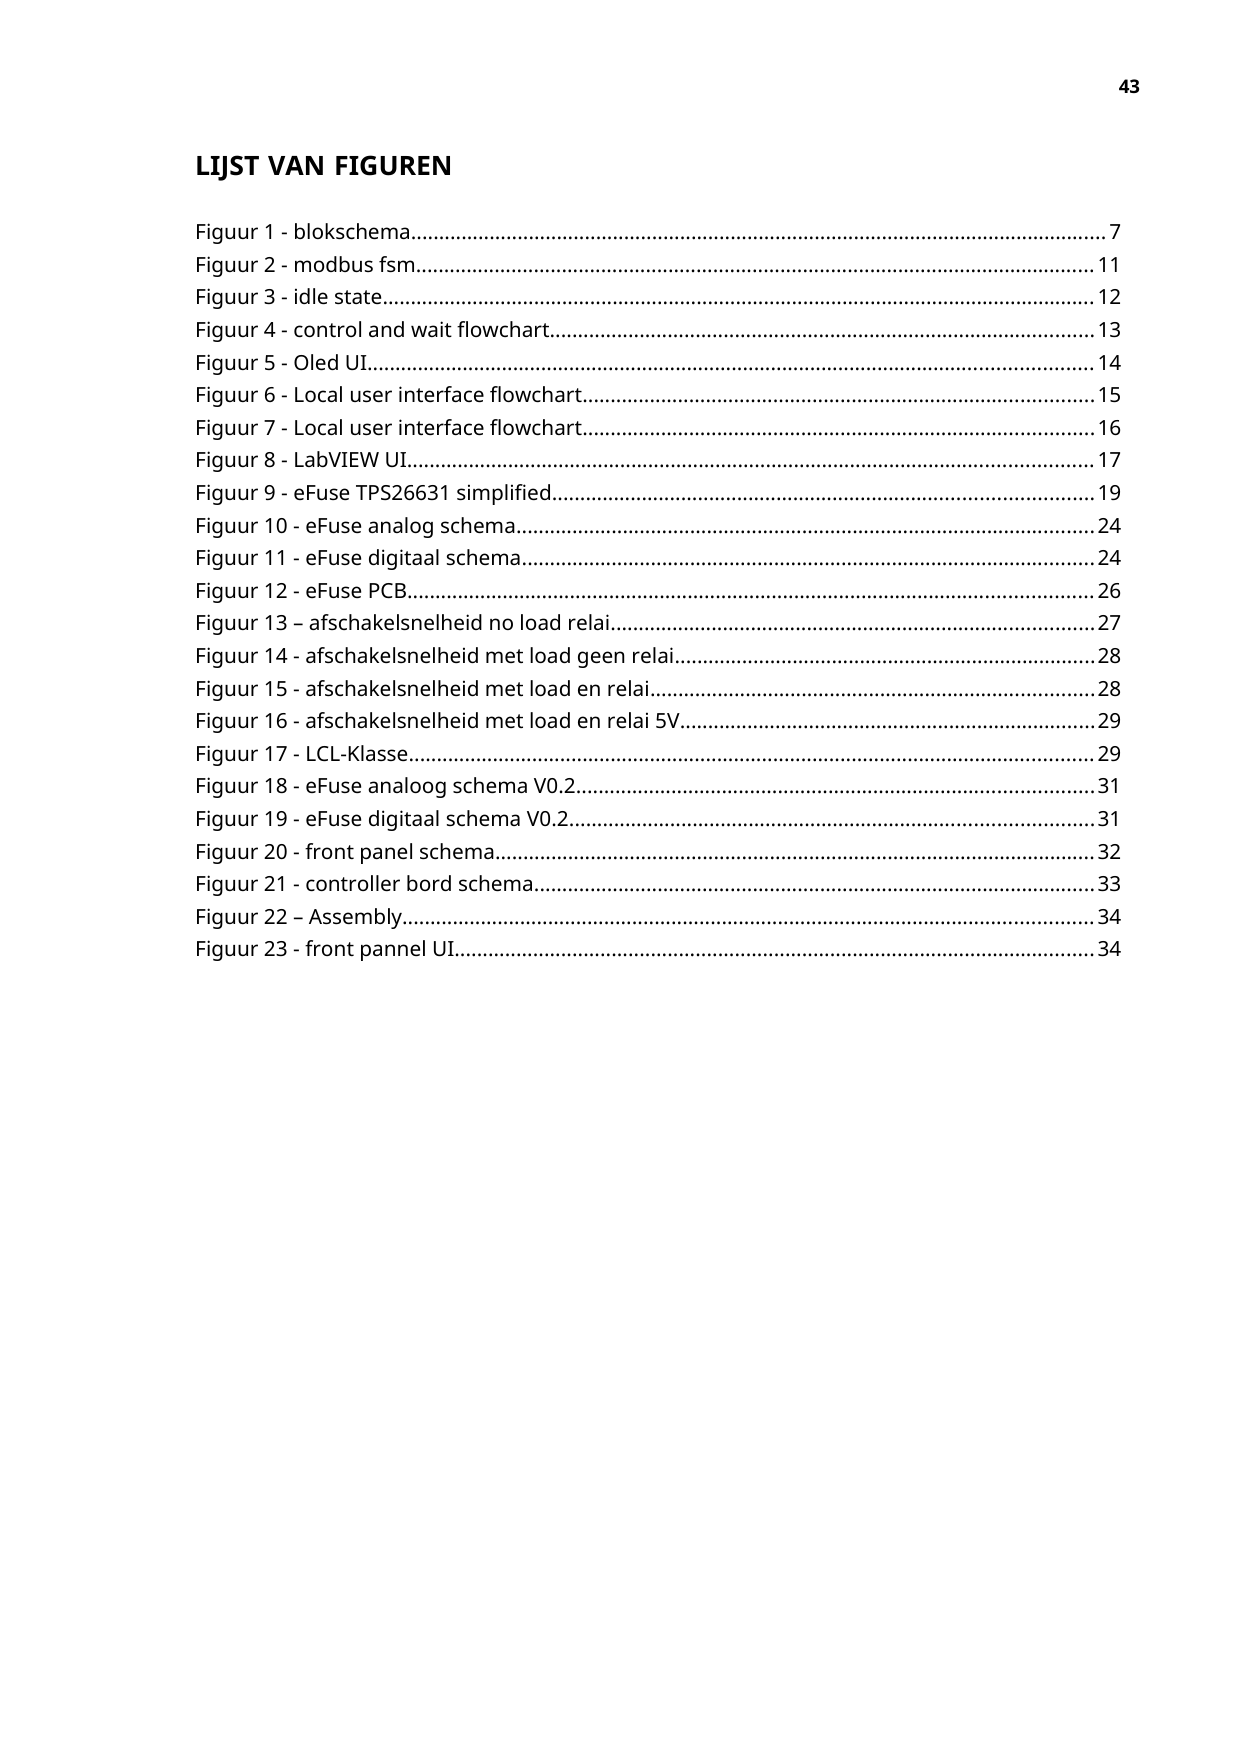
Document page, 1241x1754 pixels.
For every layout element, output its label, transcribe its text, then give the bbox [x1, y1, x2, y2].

text Figuur 4 - control and wait flowchart 13 [195, 315, 1122, 343]
text Figuur 12 - eFuse PCB 26 [195, 576, 1122, 604]
text Figuur 5 - Oled UI 14 [195, 348, 1122, 376]
text Figuur 11 - eFuse digitaal schema 24 [195, 543, 1122, 572]
text Figuur 17 - LCL-Klasse 29 [195, 739, 1122, 767]
text Figuur 19 - eFuse digitaal schema V0.2 31 [195, 804, 1122, 833]
text Figuur 3 - idle state 12 [195, 282, 1122, 311]
text Figuur 21 - controller bord schema 33 [195, 869, 1122, 898]
text Figuur 1 - blokschema 7 [195, 217, 1122, 246]
text Figuur 20 - front panel schema 32 [195, 837, 1122, 865]
text Figuur 15 - afschakelsnelheid met load en relai 28 [195, 674, 1122, 702]
text Figuur 23 - front pannel UI 34 [195, 934, 1122, 963]
text Figuur 18 - eFuse analoog schema V0.2 31 [195, 772, 1122, 800]
text Figuur 9 - eFuse TPS26631 simplified 19 [195, 478, 1122, 507]
text Figuur 10 - eFuse analog schema 24 [195, 511, 1122, 539]
text Figuur 16 - afschakelsnelheid met load en relai 5V 29 [195, 706, 1122, 735]
text lijst van figuren [195, 140, 1122, 186]
text Figuur 22 – Assembly 34 [195, 902, 1122, 930]
text Figuur 14 - afschakelsnelheid met load geen relai 28 [195, 641, 1122, 669]
text Figuur 8 - LabVIEW UI 17 [195, 446, 1122, 474]
text Figuur 7 - Local user interface flowchart 16 [195, 413, 1122, 441]
text Figuur 13 – afschakelsnelheid no load relai 27 [195, 608, 1122, 637]
text Figuur 6 - Local user interface flowchart 15 [195, 380, 1122, 409]
text Figuur 2 - modbus fsm 11 [195, 250, 1122, 278]
